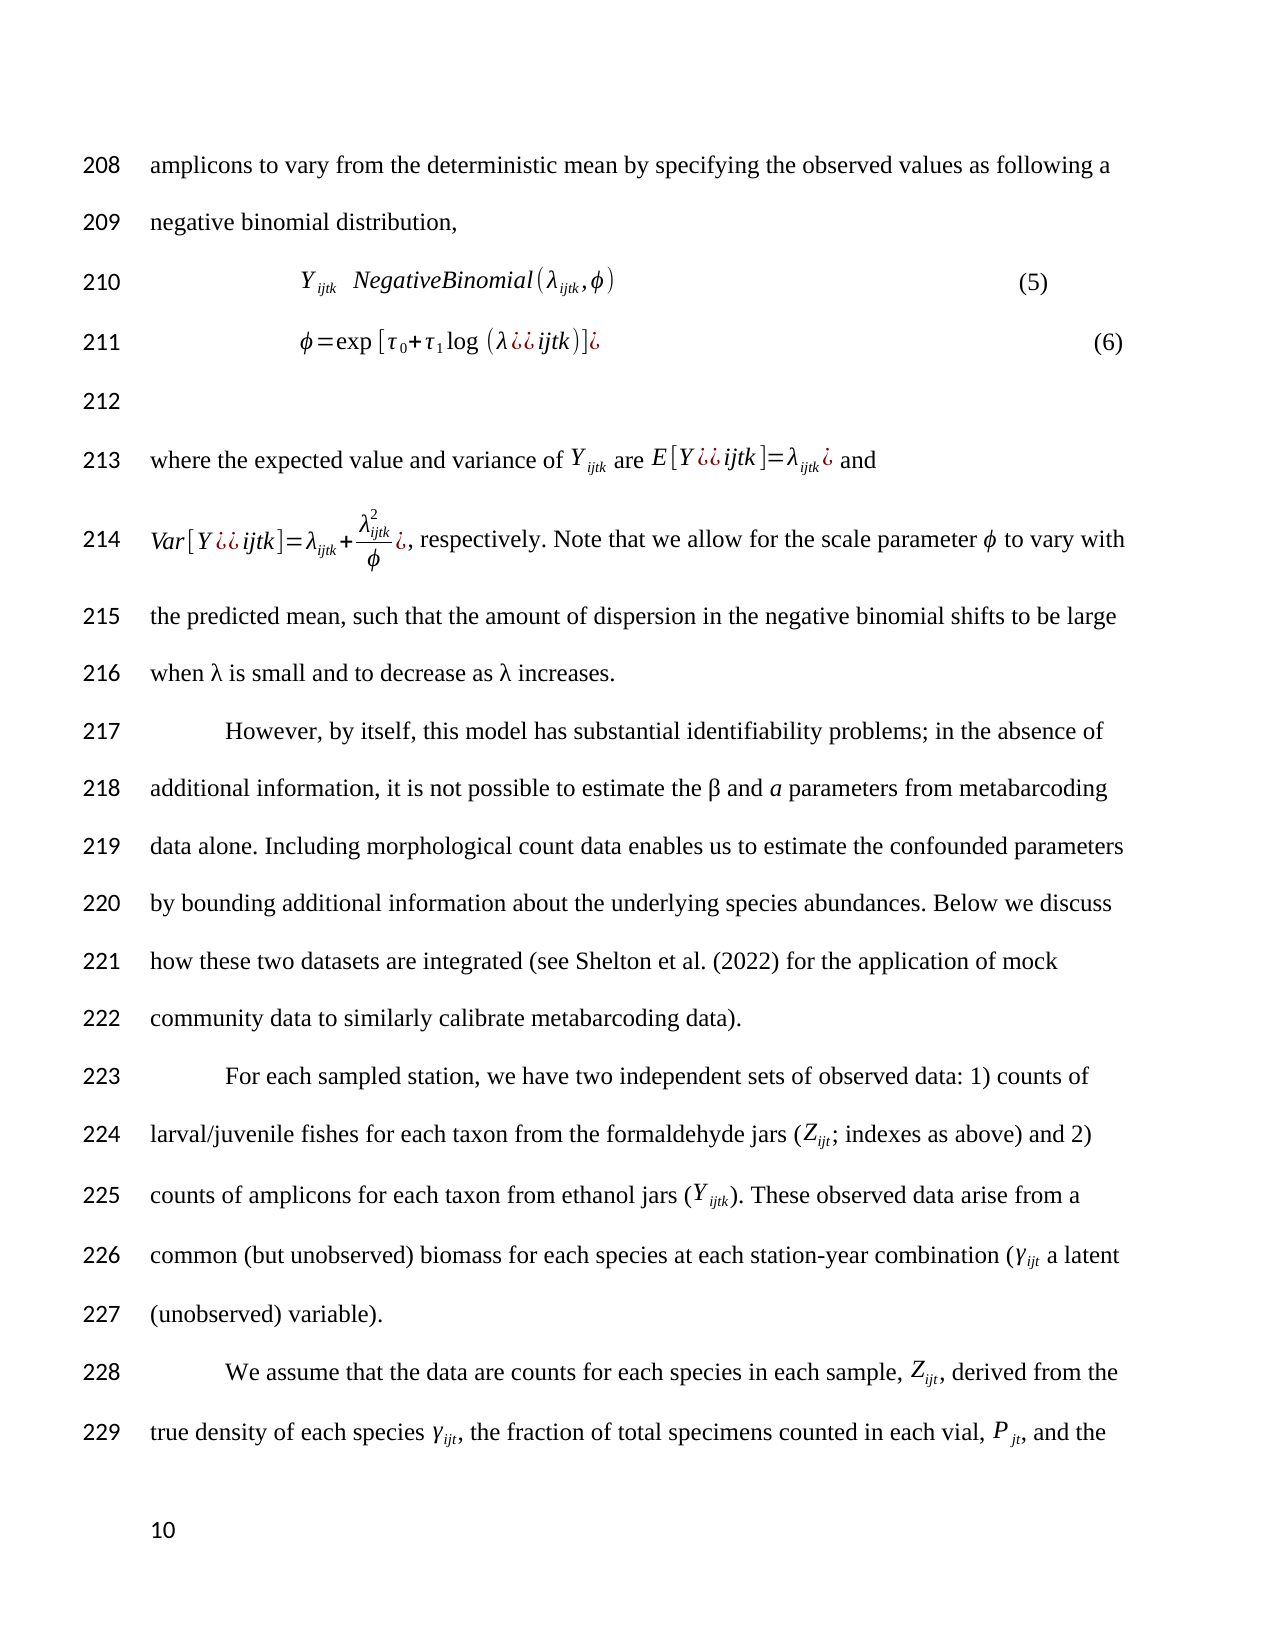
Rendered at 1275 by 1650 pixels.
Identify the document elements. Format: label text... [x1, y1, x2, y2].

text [150, 150, 1125, 236]
text (6) [225, 326, 1125, 415]
text However, by itself, this model has substantial identifiability problems; in the absence of additional information, it is not possible to estimate the β and a parameters from metabarcoding data alone. Including morphological count data enables us to estimate the confounded parameters by bounding additional information about the underlying species abundances. Below we discuss how these two datasets are integrated (see Shelton et al. (2022) for the application of mock community data to similarly calibrate metabarcoding data). [150, 716, 1125, 1032]
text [150, 1356, 1125, 1448]
text where the expected value and variance of are and , respectively. Note that we allow for the scale parameter to vary with the predicted mean, such that the amount of dispersion in the negative binomial shifts to be large when λ is small and to decrease as λ increases. [150, 444, 1125, 687]
text (5) [225, 265, 1125, 297]
text For each sampled station, we have two independent sets of observed data: 1) counts of larval/juvenile fishes for each taxon from the formaldehyde jars (; indexes as above) and 2) counts of amplicons for each taxon from ethanol jars (). These observed data arise from a common (but unobserved) biomass for each species at each station-year combination ( a latent (unobserved) variable). [150, 1061, 1125, 1327]
